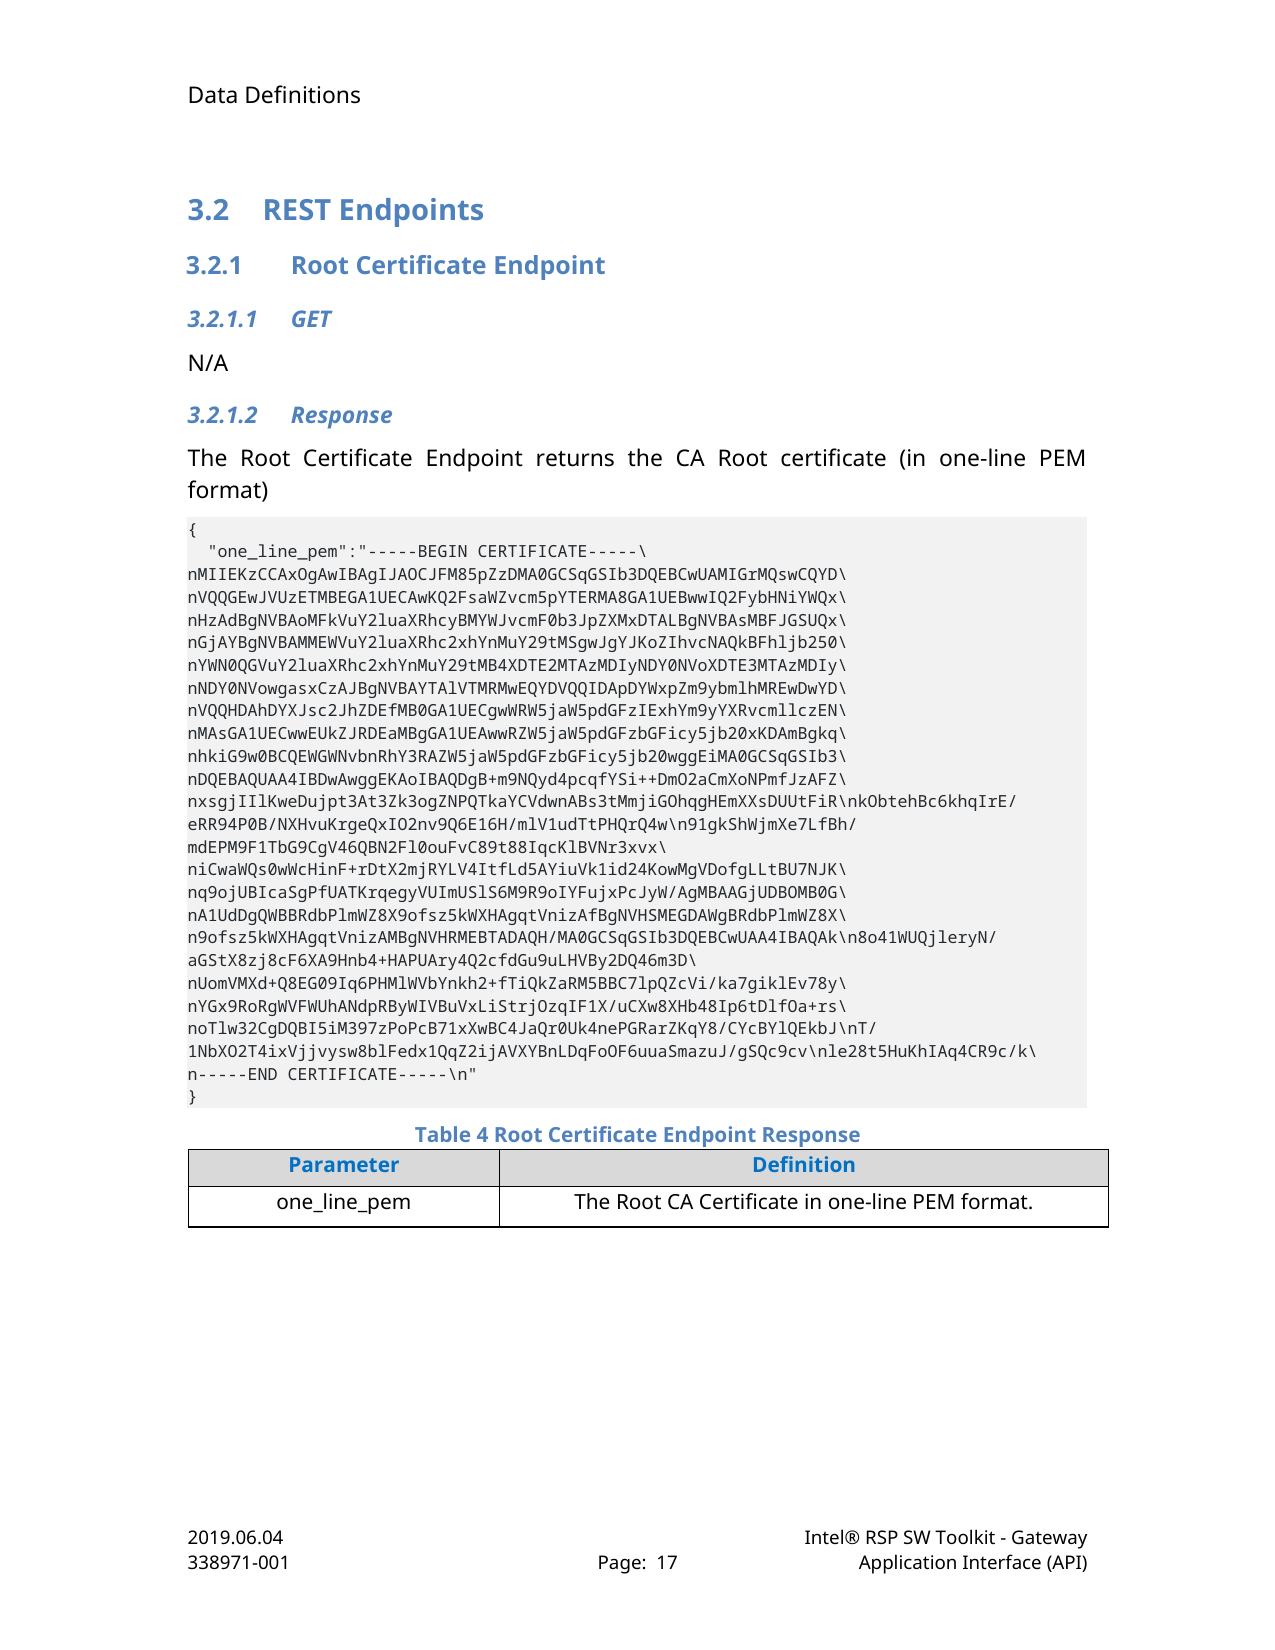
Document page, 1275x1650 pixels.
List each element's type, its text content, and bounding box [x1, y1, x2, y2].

text "one_line_pem":"-----BEGIN CERTIFICATE-----\nMIIEKzCCAxOgAwIBAgIJAOCJFM85pZzDMA0GCSqGSIb3DQEBCwUAMIGrMQswCQYD\nVQQGEwJVUzETMBEGA1UECAwKQ2FsaWZvcm5pYTERMA8GA1UEBwwIQ2FybHNiYWQx\nHzAdBgNVBAoMFkVuY2luaXRhcyBMYWJvcmF0b3JpZXMxDTALBgNVBAsMBFJGSUQx\nGjAYBgNVBAMMEWVuY2luaXRhc2xhYnMuY29tMSgwJgYJKoZIhvcNAQkBFhljb250\nYWN0QGVuY2luaXRhc2xhYnMuY29tMB4XDTE2MTAzMDIyNDY0NVoXDTE3MTAzMDIy\nNDY0NVowgasxCzAJBgNVBAYTAlVTMRMwEQYDVQQIDApDYWxpZm9ybmlhMREwDwYD\nVQQHDAhDYXJsc2JhZDEfMB0GA1UECgwWRW5jaW5pdGFzIExhYm9yYXRvcmllczEN\nMAsGA1UECwwEUkZJRDEaMBgGA1UEAwwRZW5jaW5pdGFzbGFicy5jb20xKDAmBgkq\nhkiG9w0BCQEWGWNvbnRhY3RAZW5jaW5pdGFzbGFicy5jb20wggEiMA0GCSqGSIb3\nDQEBAQUAA4IBDwAwggEKAoIBAQDgB+m9NQyd4pcqfYSi++DmO2aCmXoNPmfJzAFZ\nxsgjIIlKweDujpt3At3Zk3ogZNPQTkaYCVdwnABs3tMmjiGOhqgHEmXXsDUUtFiR\nkObtehBc6khqIrE/eRR94P0B/NXHvuKrgeQxIO2nv9Q6E16H/mlV1udTtPHQrQ4w\n91gkShWjmXe7LfBh/mdEPM9F1TbG9CgV46QBN2Fl0ouFvC89t88IqcKlBVNr3xvx\niCwaWQs0wWcHinF+rDtX2mjRYLV4ItfLd5AYiuVk1id24KowMgVDofgLLtBU7NJK\nq9ojUBIcaSgPfUATKrqegyVUImUSlS6M9R9oIYFujxPcJyW/AgMBAAGjUDBOMB0G\nA1UdDgQWBBRdbPlmWZ8X9ofsz5kWXHAgqtVnizAfBgNVHSMEGDAWgBRdbPlmWZ8X\n9ofsz5kWXHAgqtVnizAMBgNVHRMEBTADAQH/MA0GCSqGSIb3DQEBCwUAA4IBAQAk\n8o41WUQjleryN/aGStX8zj8cF6XA9Hnb4+HAPUAry4Q2cfdGu9uLHVBy2DQ46m3D\nUomVMXd+Q8EG09Iq6PHMlWVbYnkh2+fTiQkZaRM5BBC7lpQZcVi/ka7giklEv78y\nYGx9RoRgWVFWUhANdpRByWIVBuVxLiStrjOzqIF1X/uCXw8XHb48Ip6tDlfOa+rs\noTlw32CgDQBI5iM397zPoPcB71xXwBC4JaQr0Uk4nePGRarZKqY8/CYcBYlQEkbJ\nT/1NbXO2T4ixVjjvysw8blFedx1QqZ2ijAVXYBnLDqFoOF6uuaSmazuJ/gSQc9cv\nle28t5HuKhIAq4CR9c/k\n-----END CERTIFICATE-----\n" [187, 540, 1087, 1085]
text The Root Certificate Endpoint returns the CA Root certificate (in one-line PEM format) [187, 442, 1087, 505]
text Table 4 Root Certificate Endpoint Response [187, 1120, 1087, 1149]
table_header Definition [500, 1150, 1108, 1186]
text { [187, 517, 1087, 540]
subtitle REST Endpoints [187, 192, 1087, 227]
list Root Certificate Endpoint [186, 248, 1087, 282]
text } [187, 1085, 1087, 1108]
table_cell one_line_pem [189, 1187, 499, 1226]
list Response [187, 399, 1087, 430]
table_header Parameter [189, 1150, 499, 1186]
list GET [187, 303, 1087, 334]
table_cell The Root CA Certificate in one-line PEM format. [500, 1187, 1108, 1226]
text N/A [187, 347, 1087, 378]
